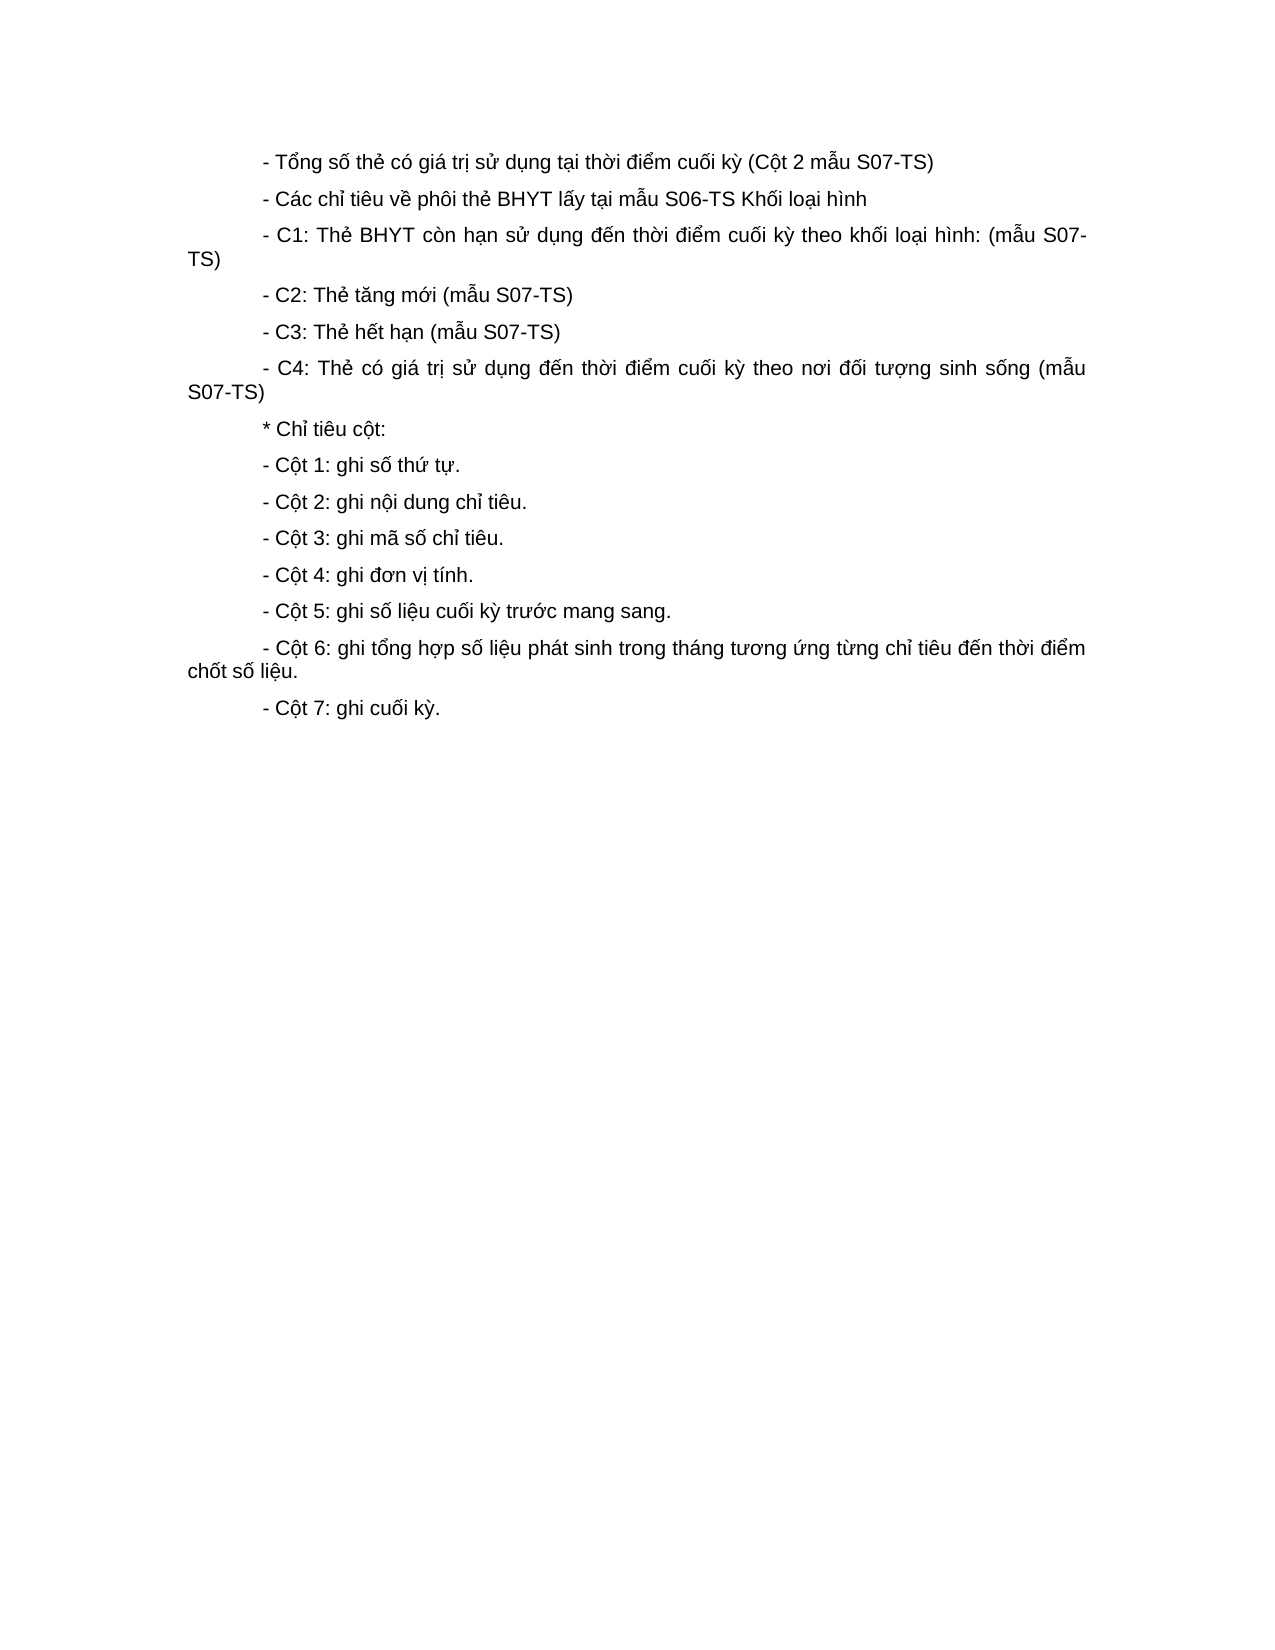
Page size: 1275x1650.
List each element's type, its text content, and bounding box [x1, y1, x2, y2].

text - Cột 5: ghi số liệu cuối kỳ trước mang sang. [187, 599, 1088, 623]
text - Tổng số thẻ có giá trị sử dụng tại thời điểm cuối kỳ (Cột 2 mẫu S07-TS) [187, 150, 1088, 174]
text - C3: Thẻ hết hạn (mẫu S07-TS) [187, 320, 1088, 344]
text - Cột 4: ghi đơn vị tính. [187, 562, 1088, 586]
text - C4: Thẻ có giá trị sử dụng đến thời điểm cuối kỳ theo nơi đối tượng sinh sống (mẫu S07-TS) [187, 356, 1088, 404]
text - Cột 1: ghi số thứ tự. [187, 453, 1088, 477]
text - Cột 2: ghi nội dung chỉ tiêu. [187, 489, 1088, 513]
text - Cột 3: ghi mã số chỉ tiêu. [187, 526, 1088, 550]
text - Các chỉ tiêu về phôi thẻ BHYT lấy tại mẫu S06-TS Khối loại hình [187, 186, 1088, 210]
text * Chỉ tiêu cột: [187, 417, 1088, 441]
text - C1: Thẻ BHYT còn hạn sử dụng đến thời điểm cuối kỳ theo khối loại hình: (mẫu S07-TS) [187, 223, 1088, 271]
text - C2: Thẻ tăng mới (mẫu S07-TS) [187, 283, 1088, 307]
text - Cột 6: ghi tổng hợp số liệu phát sinh trong tháng tương ứng từng chỉ tiêu đến thời điểm chốt số liệu. [187, 635, 1088, 683]
text - Cột 7: ghi cuối kỳ. [187, 696, 1088, 720]
